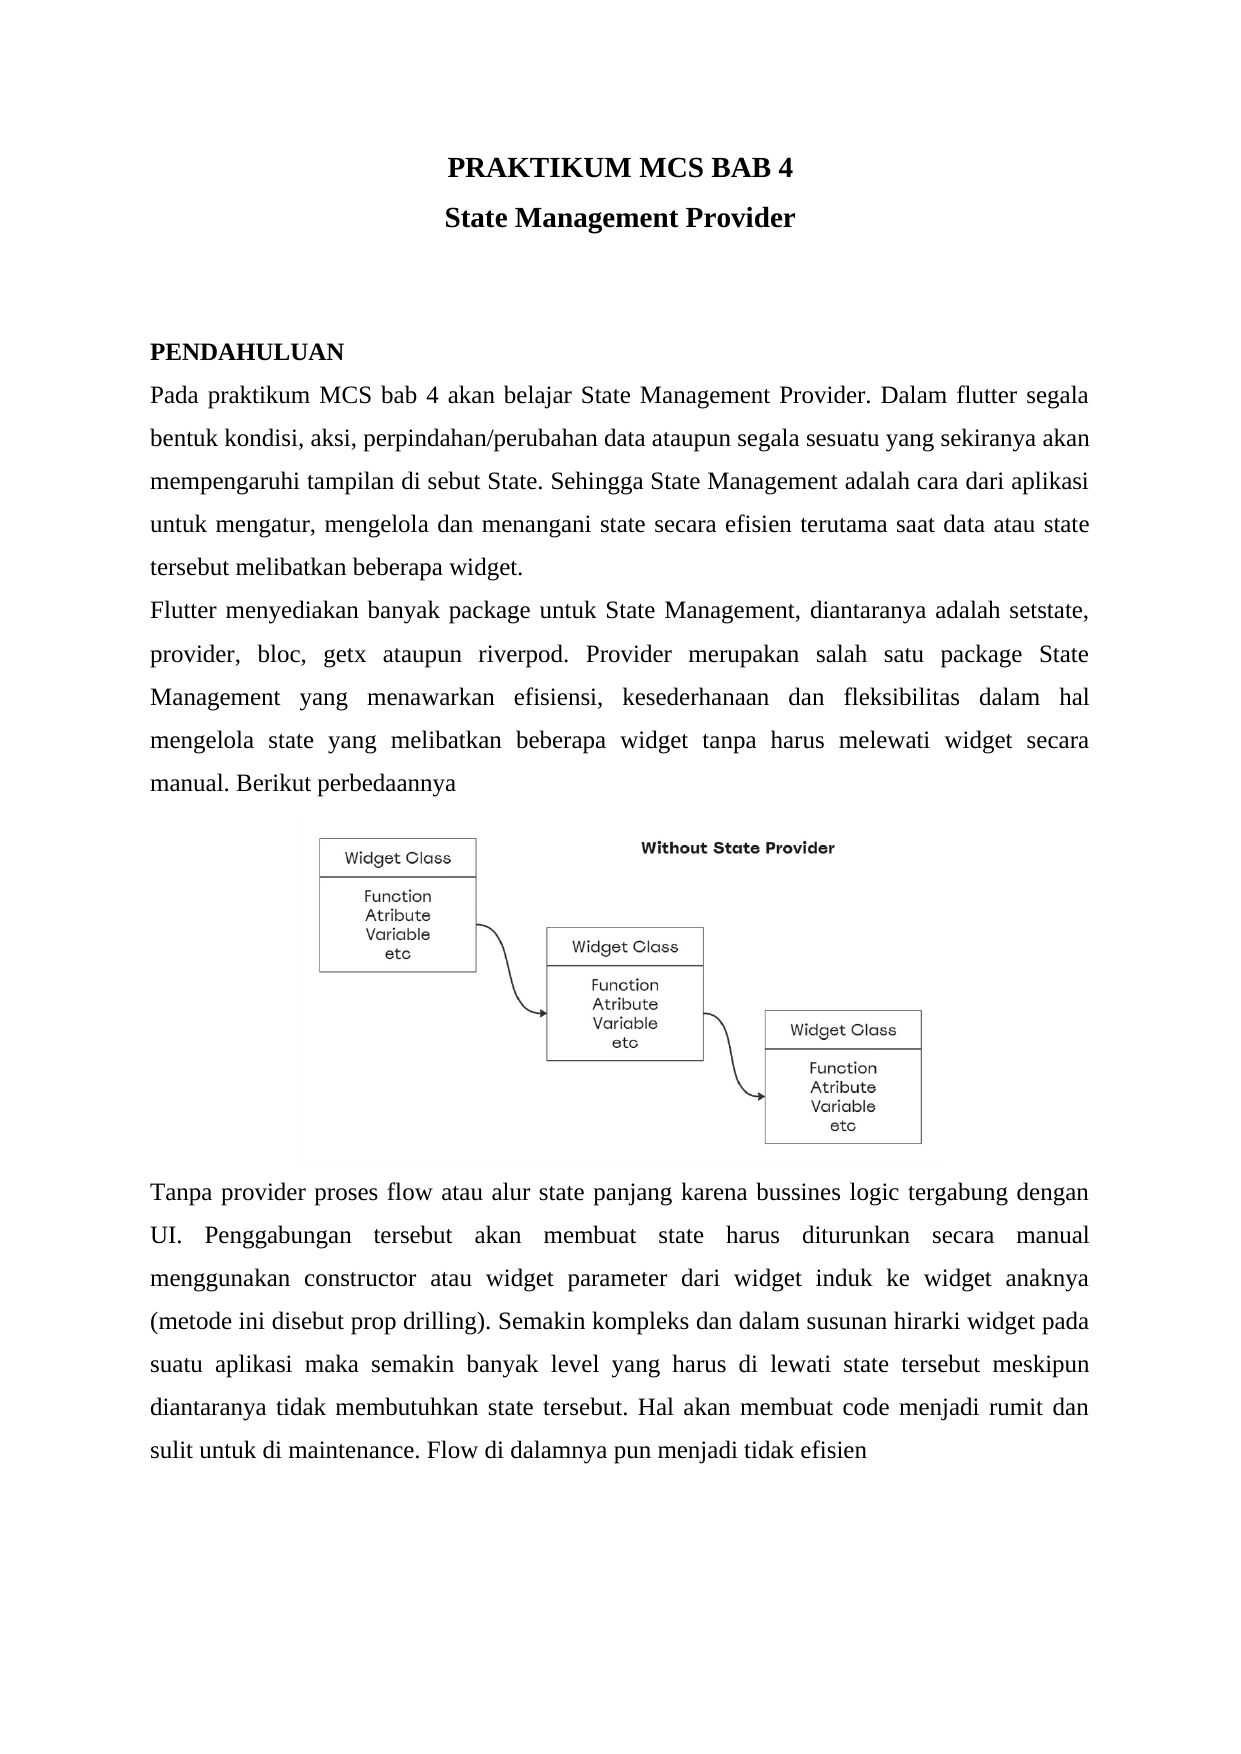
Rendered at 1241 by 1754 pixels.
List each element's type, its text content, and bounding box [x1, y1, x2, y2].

text PRAKTIKUM MCS BAB 4 [150, 150, 1090, 183]
text Tanpa provider proses flow atau alur state panjang karena bussines logic tergabung dengan UI. Penggabungan tersebut akan membuat state harus diturunkan secara manual menggunakan constructor atau widget parameter dari widget induk ke widget anaknya (metode ini disebut prop drilling). Semakin kompleks dan dalam susunan hirarki widget pada suatu aplikasi maka semakin banyak level yang harus di lewati state tersebut meskipun diantaranya tidak membutuhkan state tersebut. Hal akan membuat code menjadi rumit dan sulit untuk di maintenance. Flow di dalamnya pun menjadi tidak efisien [150, 1177, 1090, 1464]
text Flutter menyediakan banyak package untuk State Management, diantaranya adalah setstate, provider, bloc, getx ataupun riverpod. Provider merupakan salah satu package State Management yang menawarkan efisiensi, kesederhanaan dan fleksibilitas dalam hal mengelola state yang melibatkan beberapa widget tanpa harus melewati widget secara manual. Berikut perbedaannya [150, 596, 1090, 797]
text State Management Provider [150, 200, 1090, 234]
picture [296, 811, 944, 1163]
text Pada praktikum MCS bab 4 akan belajar State Management Provider. Dalam flutter segala bentuk kondisi, aksi, perpindahan/perubahan data ataupun segala sesuatu yang sekiranya akan mempengaruhi tampilan di sebut State. Sehingga State Management adalah cara dari aplikasi untuk mengatur, mengelola dan menangani state secara efisien terutama saat data atau state tersebut melibatkan beberapa widget. [150, 380, 1090, 581]
text PENDAHULUAN [150, 337, 1090, 366]
